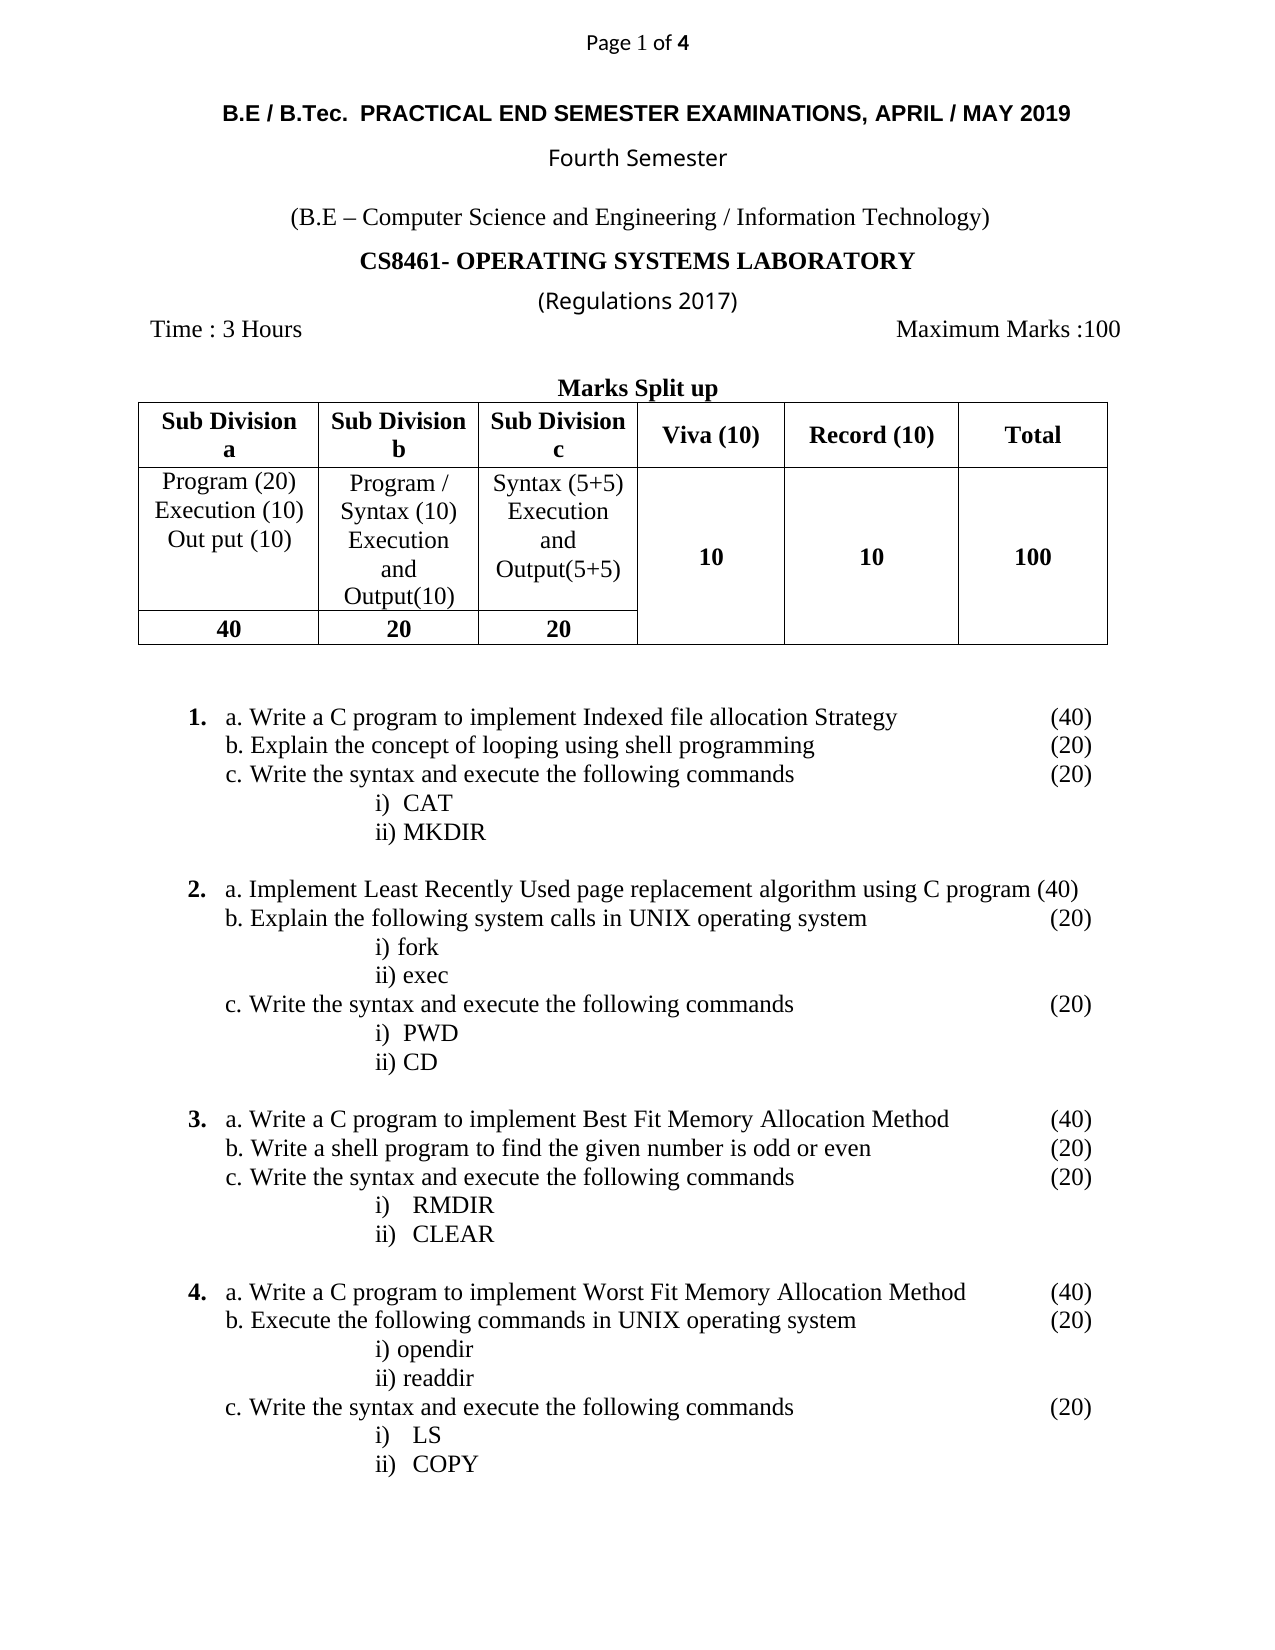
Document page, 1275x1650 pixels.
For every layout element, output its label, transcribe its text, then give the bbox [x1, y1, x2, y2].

table_cell Program (20) Execution (10) Out put (10) [139, 468, 318, 610]
list a. Write a C program to implement Best Fit Memory Allocation Method (40) [127, 1105, 1092, 1133]
text (Regulations 2017) [144, 289, 1131, 315]
list a. Implement Least Recently Used page replacement algorithm using C program (40) [187, 875, 1131, 903]
list Write the syntax and execute the following commands (20) [225, 990, 1131, 1018]
list a. Write a C program to implement Worst Fit Memory Allocation Method (40) [127, 1277, 1092, 1306]
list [127, 1306, 1092, 1334]
list COPY [375, 1450, 1131, 1478]
table_header Sub Division c [479, 403, 637, 467]
list exec [375, 961, 1131, 989]
list RMDIR [375, 1191, 1131, 1219]
text Fourth Semester [144, 142, 1131, 173]
list a. Write a C program to implement Indexed file allocation Strategy (40) [127, 702, 1092, 731]
table_cell 20 [319, 611, 478, 644]
table_cell 10 [785, 468, 958, 644]
table_cell 100 [959, 468, 1107, 644]
list CLEAR [375, 1219, 1131, 1248]
table_cell 10 [638, 468, 784, 644]
text Time : 3 Hours Maximum Marks :100 [139, 315, 1131, 344]
list CD [375, 1047, 1131, 1076]
list Write the syntax and execute the following commands (20) [127, 760, 1092, 788]
list opendir [375, 1334, 1131, 1363]
list PWD [375, 1018, 1131, 1047]
table_cell Syntax (5+5) Execution and Output(5+5) [479, 468, 637, 610]
table_header Sub Division a [139, 403, 318, 467]
list LS [375, 1421, 1131, 1450]
subtitle Marks Split up [144, 373, 1131, 402]
table_header Record (10) [785, 403, 958, 467]
list Write the syntax and execute the following commands (20) [225, 1392, 1131, 1421]
table_header Total [959, 403, 1107, 467]
table_header Sub Division b [319, 403, 478, 467]
table_cell Program / Syntax (10) Execution and Output(10) [319, 468, 478, 610]
list readdir [375, 1363, 1131, 1392]
list Explain the following system calls in UNIX operating system (20) [225, 903, 1131, 932]
table_header Viva (10) [638, 403, 784, 467]
list Write a shell program to find the given number is odd or even (20) [127, 1133, 1092, 1162]
list CAT [375, 788, 1131, 817]
list Write the syntax and execute the following commands (20) [127, 1162, 1092, 1191]
text B.E / B.Tec. PRACTICAL END SEMESTER EXAMINATIONS, APRIL / MAY 2019 [222, 100, 1131, 127]
list Explain the concept of looping using shell programming (20) [127, 731, 1092, 759]
subtitle CS8461- OPERATING SYSTEMS LABORATORY [144, 246, 1131, 274]
table_cell 20 [479, 611, 637, 644]
table_cell 40 [139, 611, 318, 644]
text (B.E – Computer Science and Engineering / Information Technology) [149, 202, 1131, 231]
list MKDIR [375, 817, 1131, 846]
list fork [375, 932, 1131, 961]
